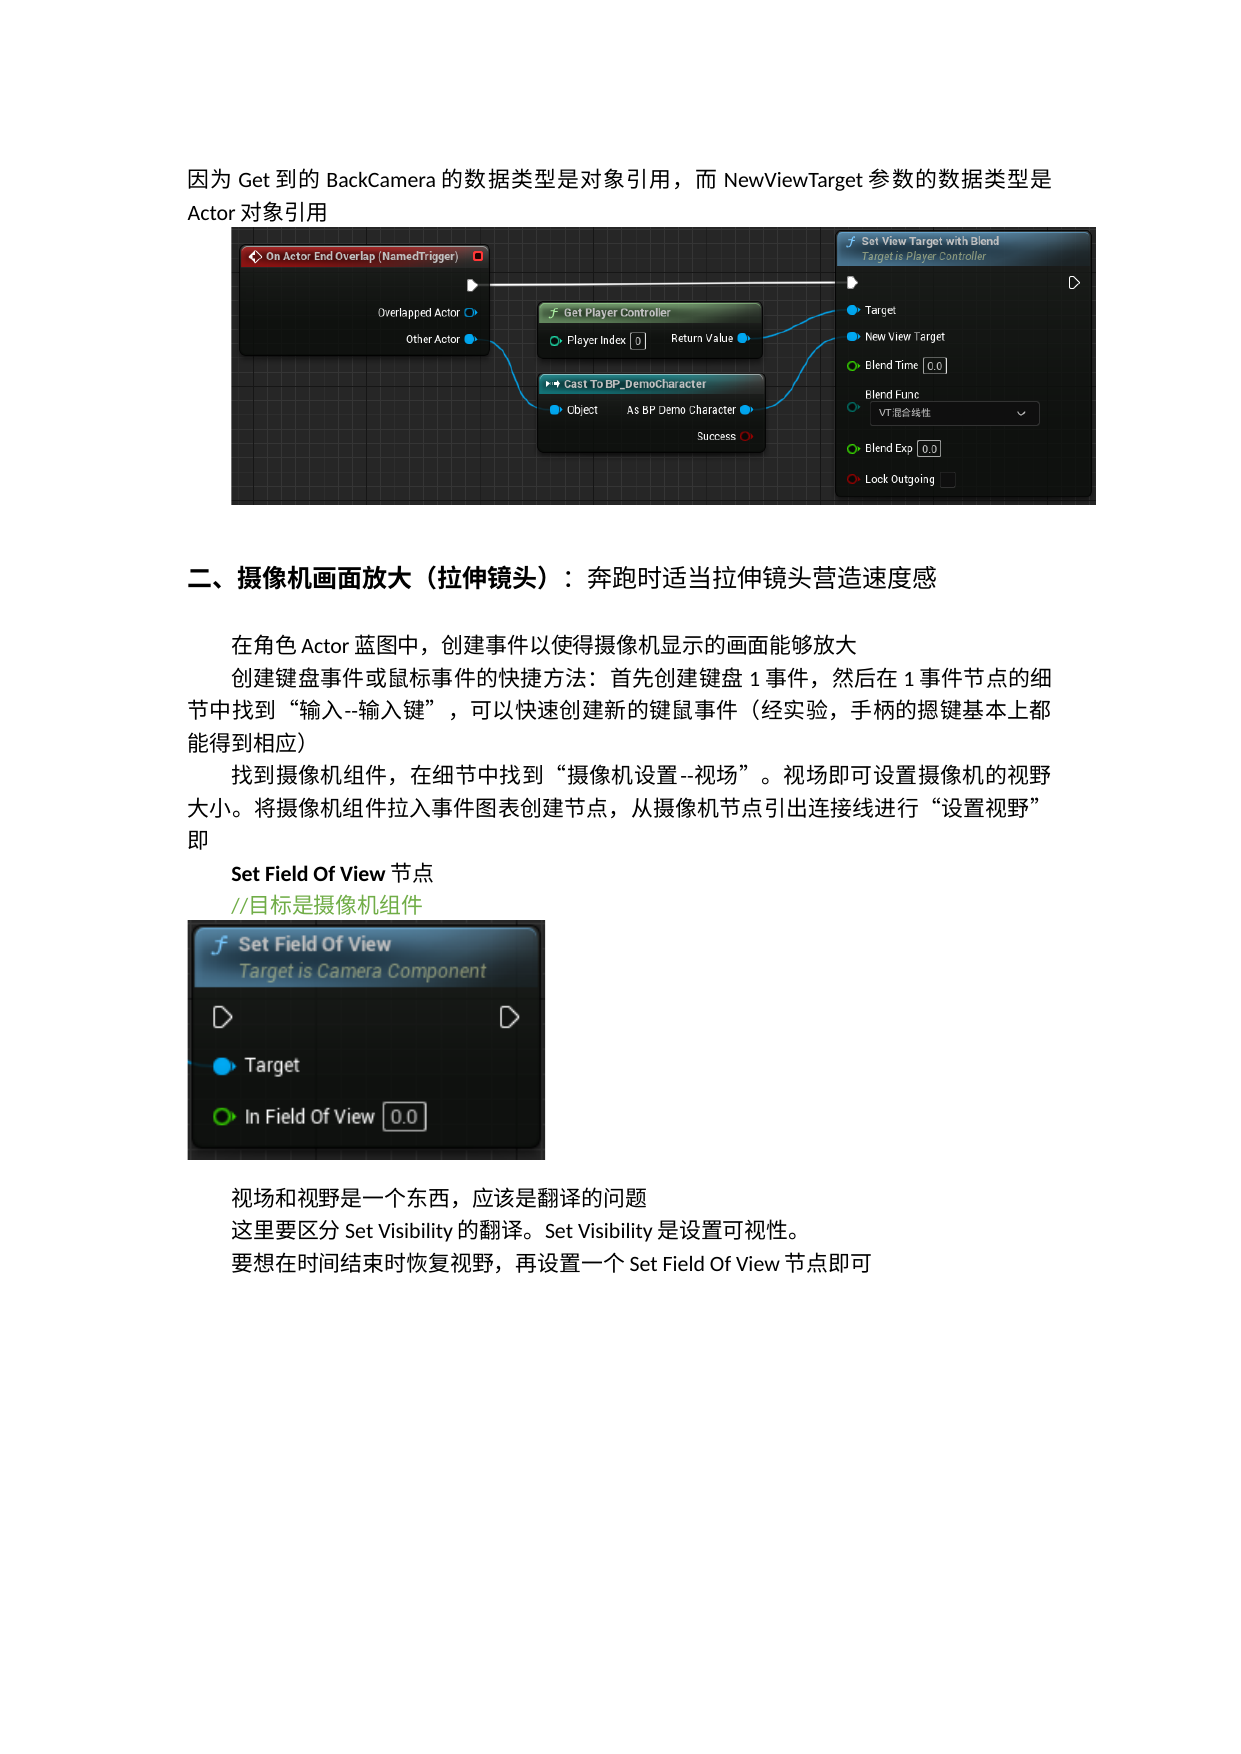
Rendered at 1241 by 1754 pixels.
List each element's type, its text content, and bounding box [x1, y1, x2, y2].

text //目标是摄像机组件 [187, 888, 1053, 920]
text 要想在时间结束时恢复视野，再设置一个Set Field Of View节点即可 [187, 1245, 1053, 1278]
text 在角色Actor蓝图中，创建事件以使得摄像机显示的画面能够放大 [187, 628, 1053, 660]
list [187, 162, 1053, 227]
text 找到摄像机组件，在细节中找到“摄像机设置--视场”。视场即可设置摄像机的视野大小。将摄像机组件拉入事件图表创建节点，从摄像机节点引出连接线进行“设置视野”，即 [187, 758, 1053, 855]
picture [231, 227, 1096, 505]
text 视场和视野是一个东西，应该是翻译的问题 [187, 1180, 1053, 1213]
text Set Field Of View节点 [187, 855, 1053, 888]
text 创建键盘事件或鼠标事件的快捷方法：首先创建键盘1事件，然后在1事件节点的细节中找到“输入--输入键”，可以快速创建新的键鼠事件（经实验，手柄的摁键基本上都能得到相应） [187, 660, 1053, 758]
picture [187, 920, 546, 1160]
text 这里要区分Set Visibility的翻译。Set Visibility是设置可视性。 [187, 1213, 1053, 1245]
subtitle 二、摄像机画面放大（拉伸镜头）：奔跑时适当拉伸镜头营造速度感 [187, 544, 1053, 609]
